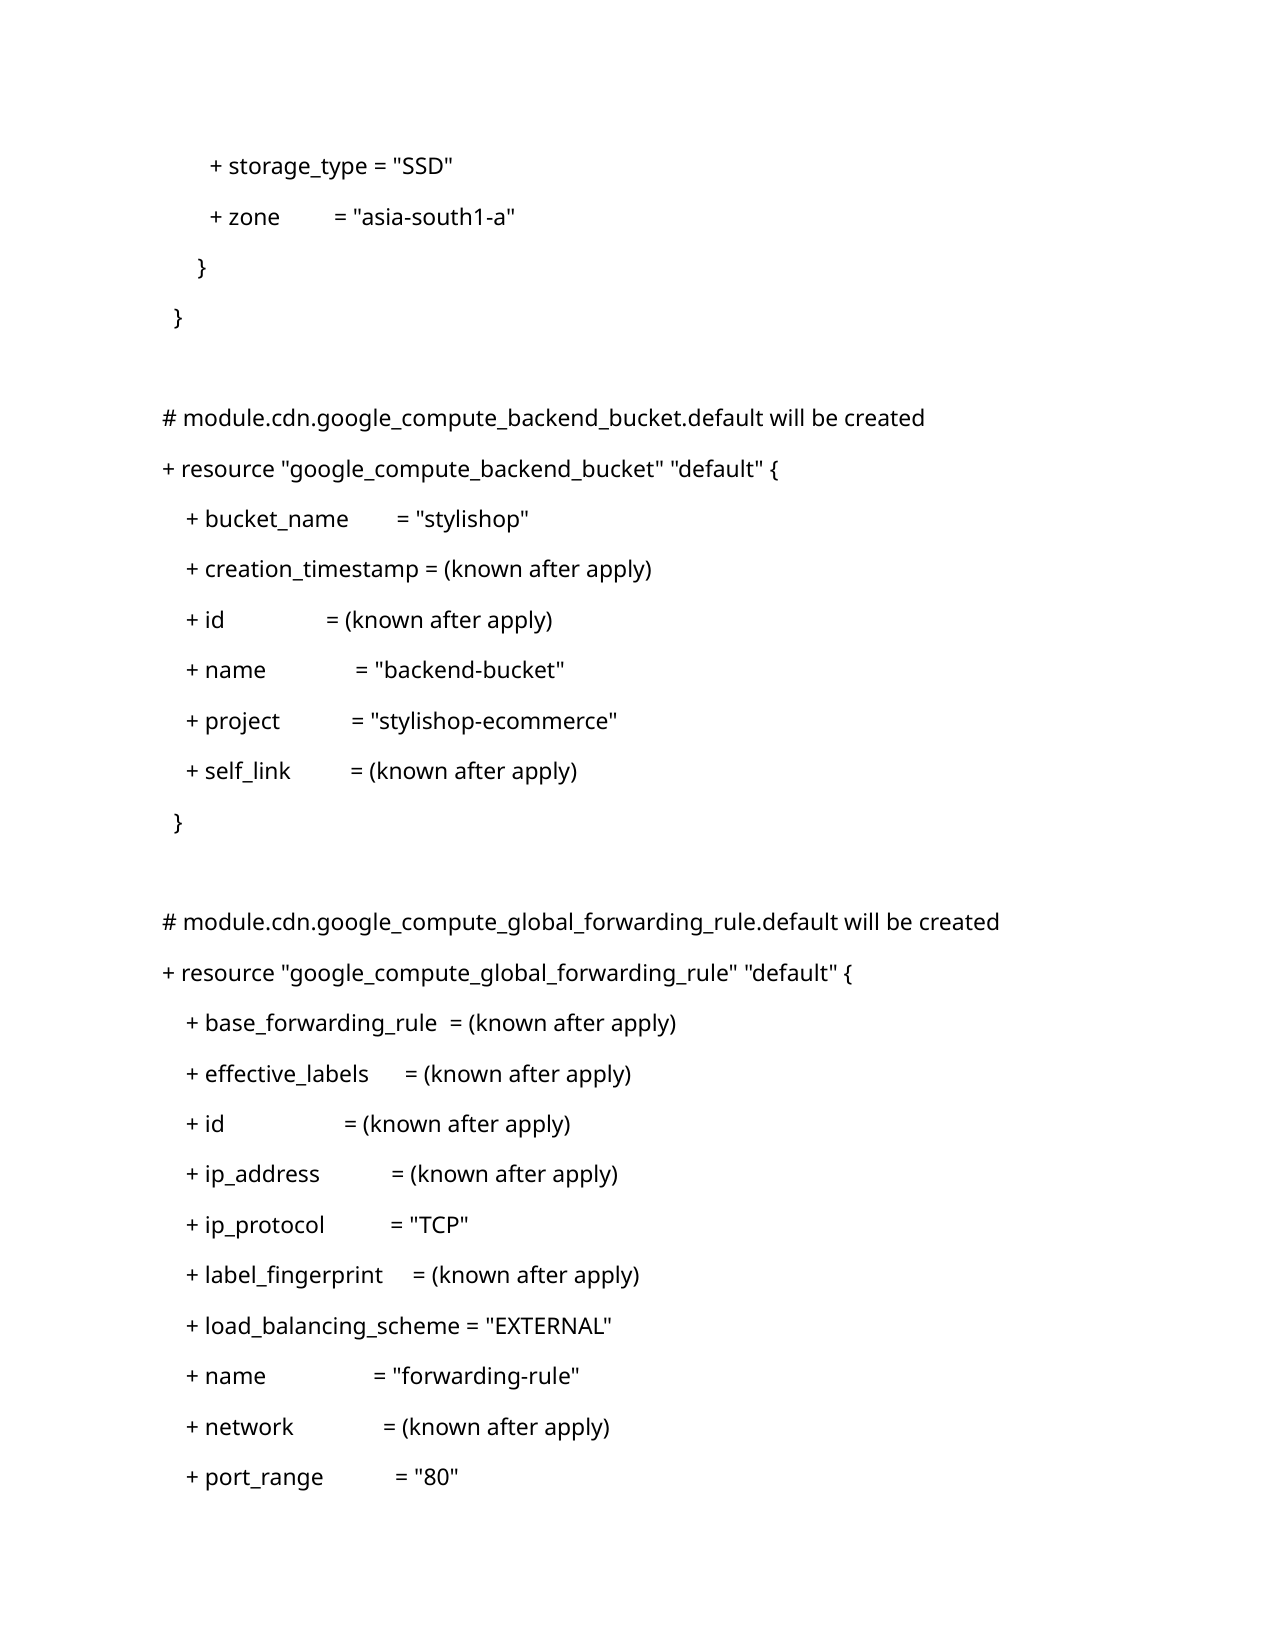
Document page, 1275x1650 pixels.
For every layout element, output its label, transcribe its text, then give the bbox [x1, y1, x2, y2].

text + base_forwarding_rule = (known after apply) [150, 1007, 1125, 1038]
text + resource "google_compute_backend_bucket" "default" { [150, 452, 1125, 484]
text } [150, 301, 1125, 332]
text + id = (known after apply) [150, 1108, 1125, 1139]
text + bucket_name = "stylishop" [150, 503, 1125, 534]
text + port_range = "80" [150, 1461, 1125, 1492]
text # module.cdn.google_compute_backend_bucket.default will be created [150, 402, 1125, 433]
text + ip_protocol = "TCP" [150, 1209, 1125, 1240]
text } [150, 805, 1125, 837]
text + storage_type = "SSD" [150, 150, 1125, 181]
text + resource "google_compute_global_forwarding_rule" "default" { [150, 957, 1125, 988]
text + id = (known after apply) [150, 604, 1125, 635]
text + zone = "asia-south1-a" [150, 200, 1125, 232]
text + ip_address = (known after apply) [150, 1158, 1125, 1189]
text + label_fingerprint = (known after apply) [150, 1259, 1125, 1290]
text + project = "stylishop-ecommerce" [150, 704, 1125, 736]
text + load_balancing_scheme = "EXTERNAL" [150, 1309, 1125, 1341]
text # module.cdn.google_compute_global_forwarding_rule.default will be created [150, 906, 1125, 937]
text + name = "backend-bucket" [150, 654, 1125, 685]
text + name = "forwarding-rule" [150, 1360, 1125, 1391]
text + network = (known after apply) [150, 1410, 1125, 1442]
text } [150, 251, 1125, 282]
text + creation_timestamp = (known after apply) [150, 553, 1125, 584]
text + effective_labels = (known after apply) [150, 1057, 1125, 1089]
text + self_link = (known after apply) [150, 755, 1125, 786]
